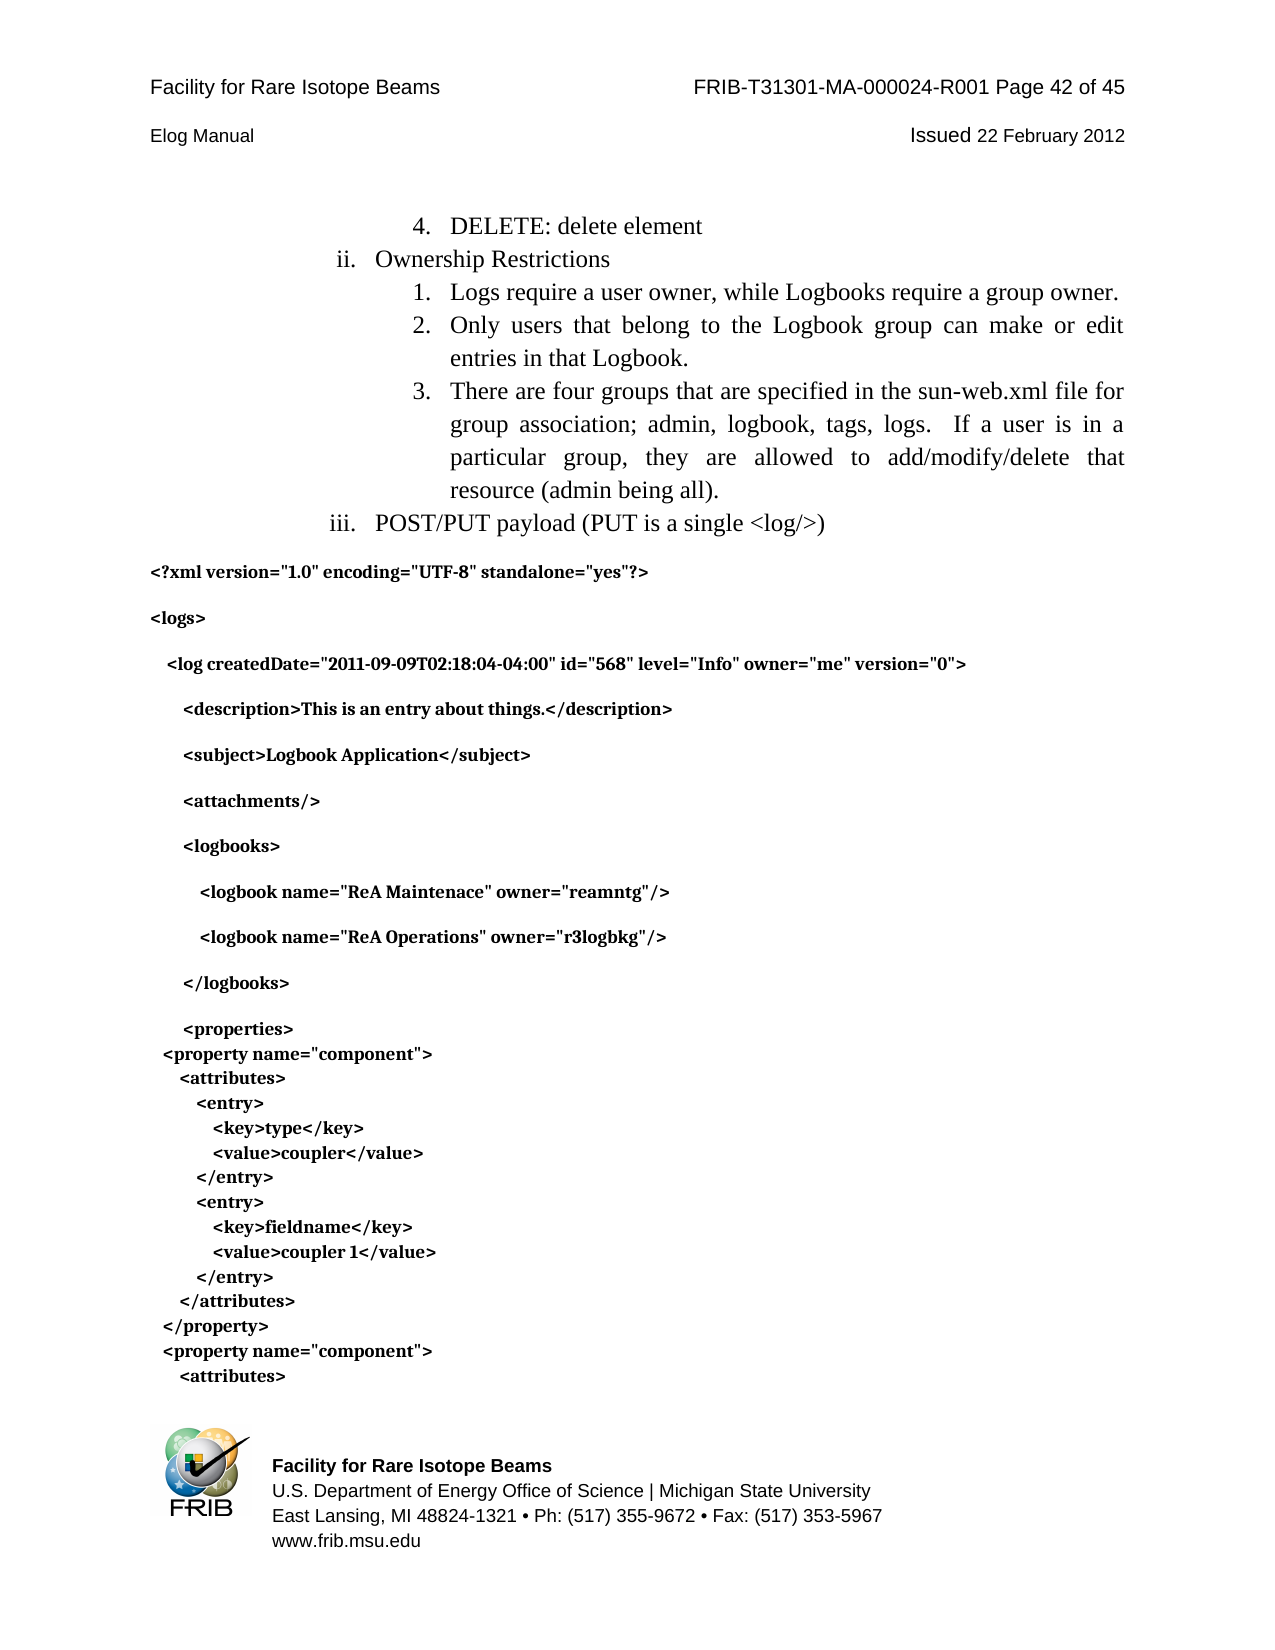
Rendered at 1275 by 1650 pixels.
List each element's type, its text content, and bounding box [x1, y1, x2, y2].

list POST/PUT payload (PUT is a single <log/>) [356, 508, 1125, 537]
text <log createdDate="2011-09-09T02:18:04-04:00" id="568" level="Info" owner="me" version="0"> [150, 653, 1125, 675]
list Only users that belong to the Logbook group can make or edit entries in that Logbook. [412, 310, 1125, 372]
picture [150, 1424, 253, 1515]
list There are four groups that are specified in the sun-web.xml file for group association; admin, logbook, tags, logs. If a user is in a particular group, they are allowed to add/modify/delete that resource (admin being all). [412, 376, 1125, 504]
text <attachments/> [150, 790, 1125, 812]
text <logbooks> [150, 836, 1125, 857]
list Ownership Restrictions [356, 244, 1125, 273]
text <?xml version="1.0" encoding="UTF-8" standalone="yes"?> [150, 562, 1125, 583]
list Logs require a user owner, while Logbooks require a group owner. [412, 277, 1125, 306]
text <subject>Logbook Application</subject> [150, 744, 1125, 766]
text <description>This is an entry about things.</description> [150, 699, 1125, 720]
text <logbook name="ReA Operations" owner="r3logbkg"/> [150, 927, 1125, 948]
text <logbook name="ReA Maintenace" owner="reamntg"/> [150, 881, 1125, 903]
text </logbooks> [150, 973, 1125, 994]
text <logs> [150, 608, 1125, 629]
list DELETE: delete element [412, 211, 1125, 240]
